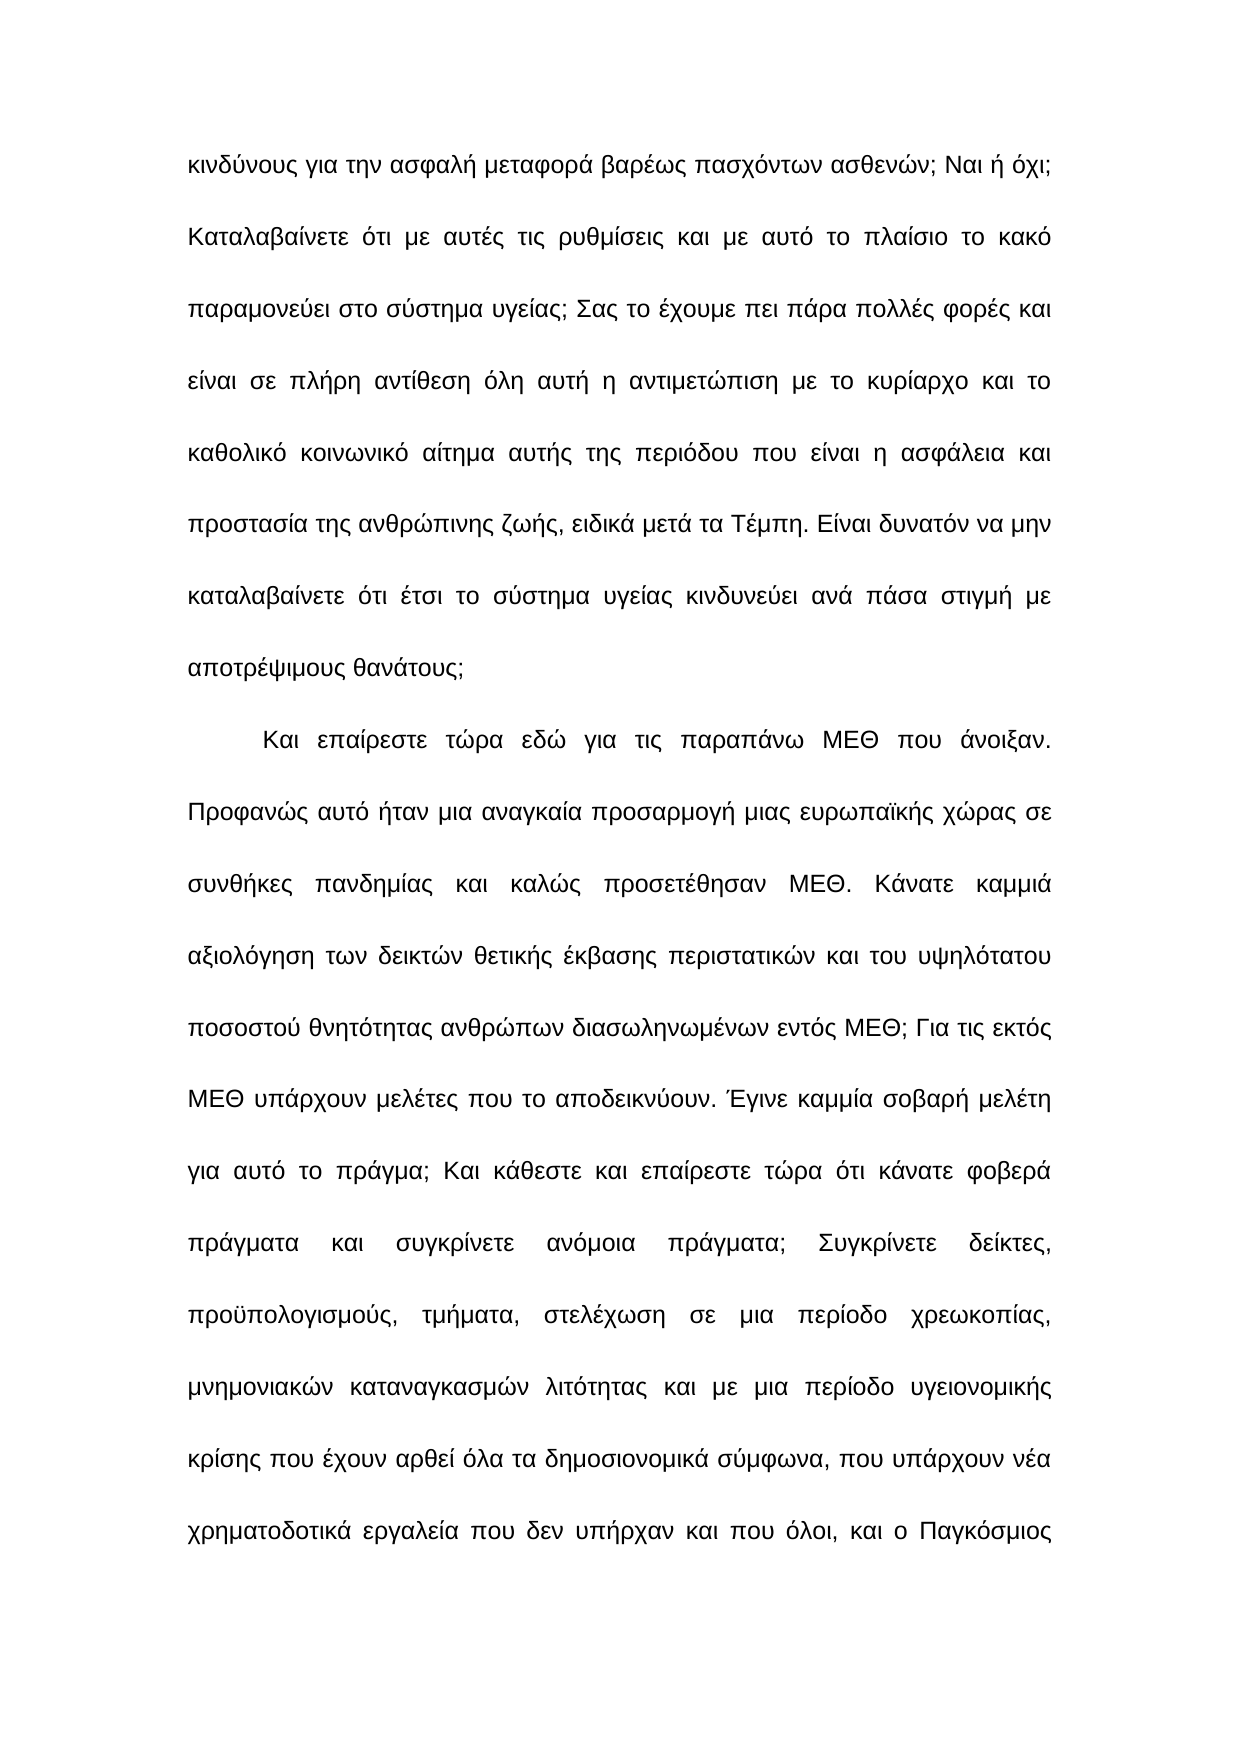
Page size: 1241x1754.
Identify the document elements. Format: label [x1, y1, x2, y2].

text [187, 150, 1053, 682]
text [187, 725, 1053, 1544]
